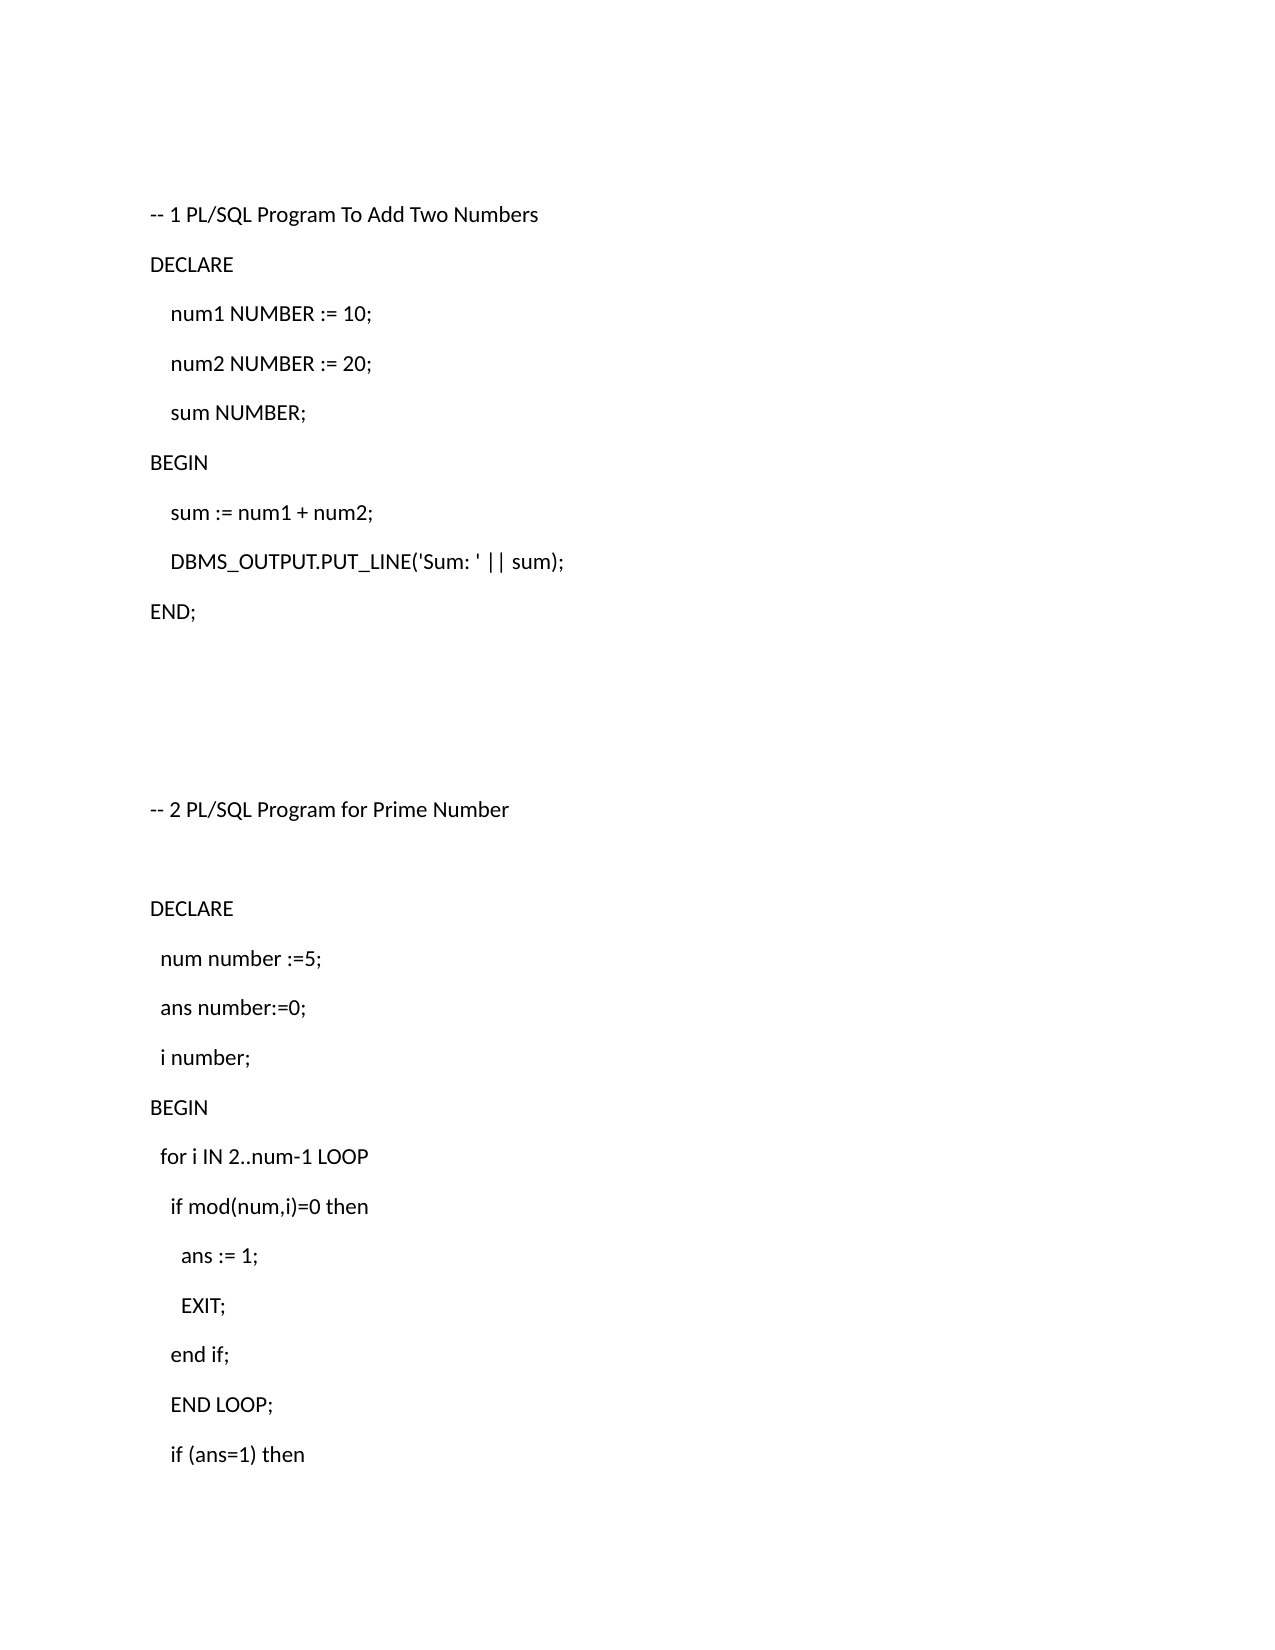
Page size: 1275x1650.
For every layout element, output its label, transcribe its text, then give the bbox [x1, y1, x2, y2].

text num1 NUMBER := 10; [150, 299, 1125, 327]
text if (ans=1) then [150, 1439, 1125, 1468]
text DBMS_OUTPUT.PUT_LINE('Sum: ' || sum); [150, 547, 1125, 575]
text ans := 1; [150, 1241, 1125, 1269]
text EXIT; [150, 1290, 1125, 1319]
text i number; [150, 1042, 1125, 1071]
text -- 2 PL/SQL Program for Prime Number [150, 794, 1125, 823]
text BEGIN [150, 447, 1125, 476]
text ans number:=0; [150, 993, 1125, 1022]
text if mod(num,i)=0 then [150, 1191, 1125, 1220]
text end if; [150, 1340, 1125, 1369]
text END LOOP; [150, 1389, 1125, 1418]
text BEGIN [150, 1092, 1125, 1121]
text for i IN 2..num-1 LOOP [150, 1142, 1125, 1170]
text END; [150, 596, 1125, 625]
text DECLARE [150, 894, 1125, 922]
text -- 1 PL/SQL Program To Add Two Numbers [150, 199, 1125, 228]
text DECLARE [150, 249, 1125, 278]
text num2 NUMBER := 20; [150, 348, 1125, 377]
text sum := num1 + num2; [150, 497, 1125, 526]
text num number :=5; [150, 943, 1125, 972]
text sum NUMBER; [150, 398, 1125, 427]
